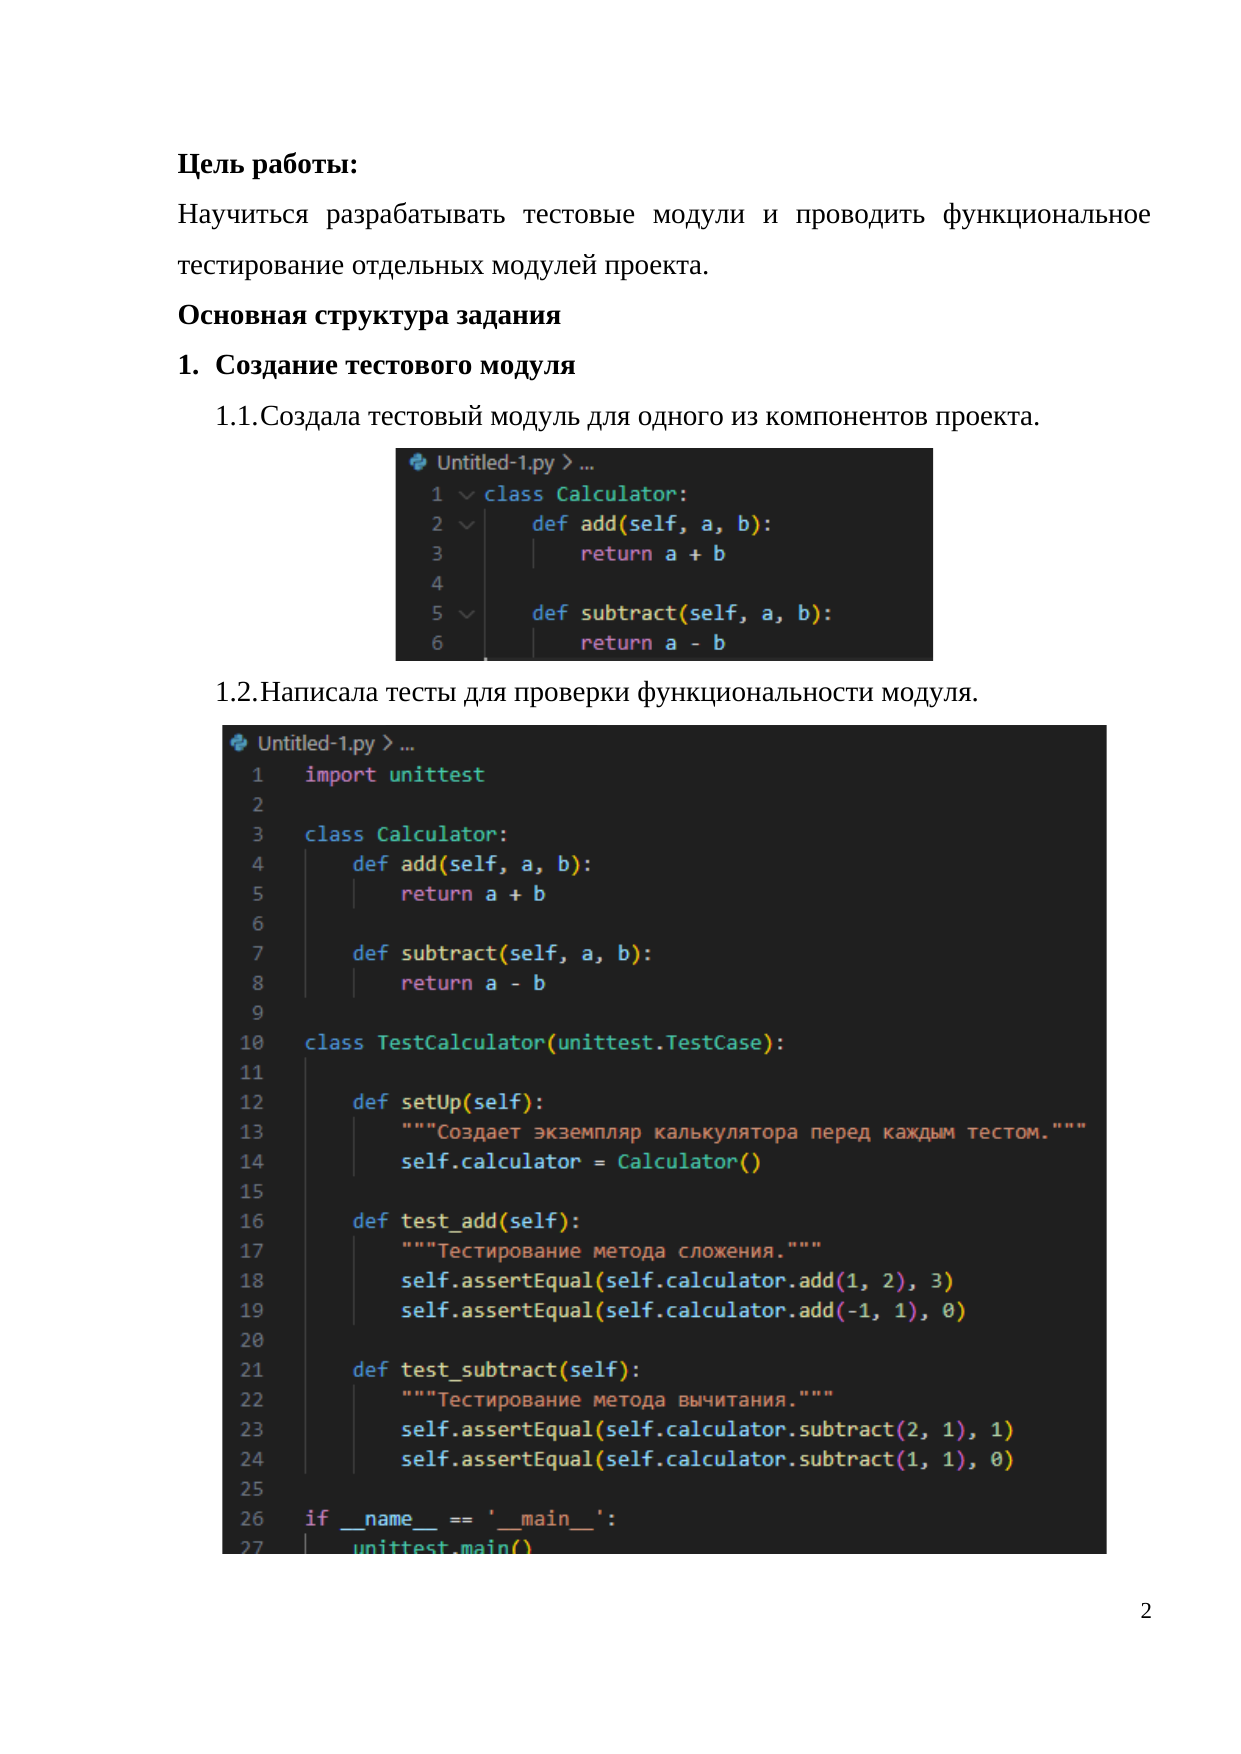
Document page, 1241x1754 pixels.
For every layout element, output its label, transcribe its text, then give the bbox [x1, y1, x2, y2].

picture [395, 448, 934, 661]
text Научиться разрабатывать тестовые модули и проводить функциональное тестирование отдельных модулей проекта. [177, 197, 1152, 280]
list Написала тесты для проверки функциональности модуля. [215, 674, 1152, 708]
text Цель работы: [177, 146, 1152, 180]
list Создание тестового модуля [177, 347, 1152, 381]
picture [222, 725, 1107, 1554]
list Создала тестовый модуль для одного из компонентов проекта. [215, 398, 1152, 431]
text Основная структура задания [177, 297, 1152, 331]
